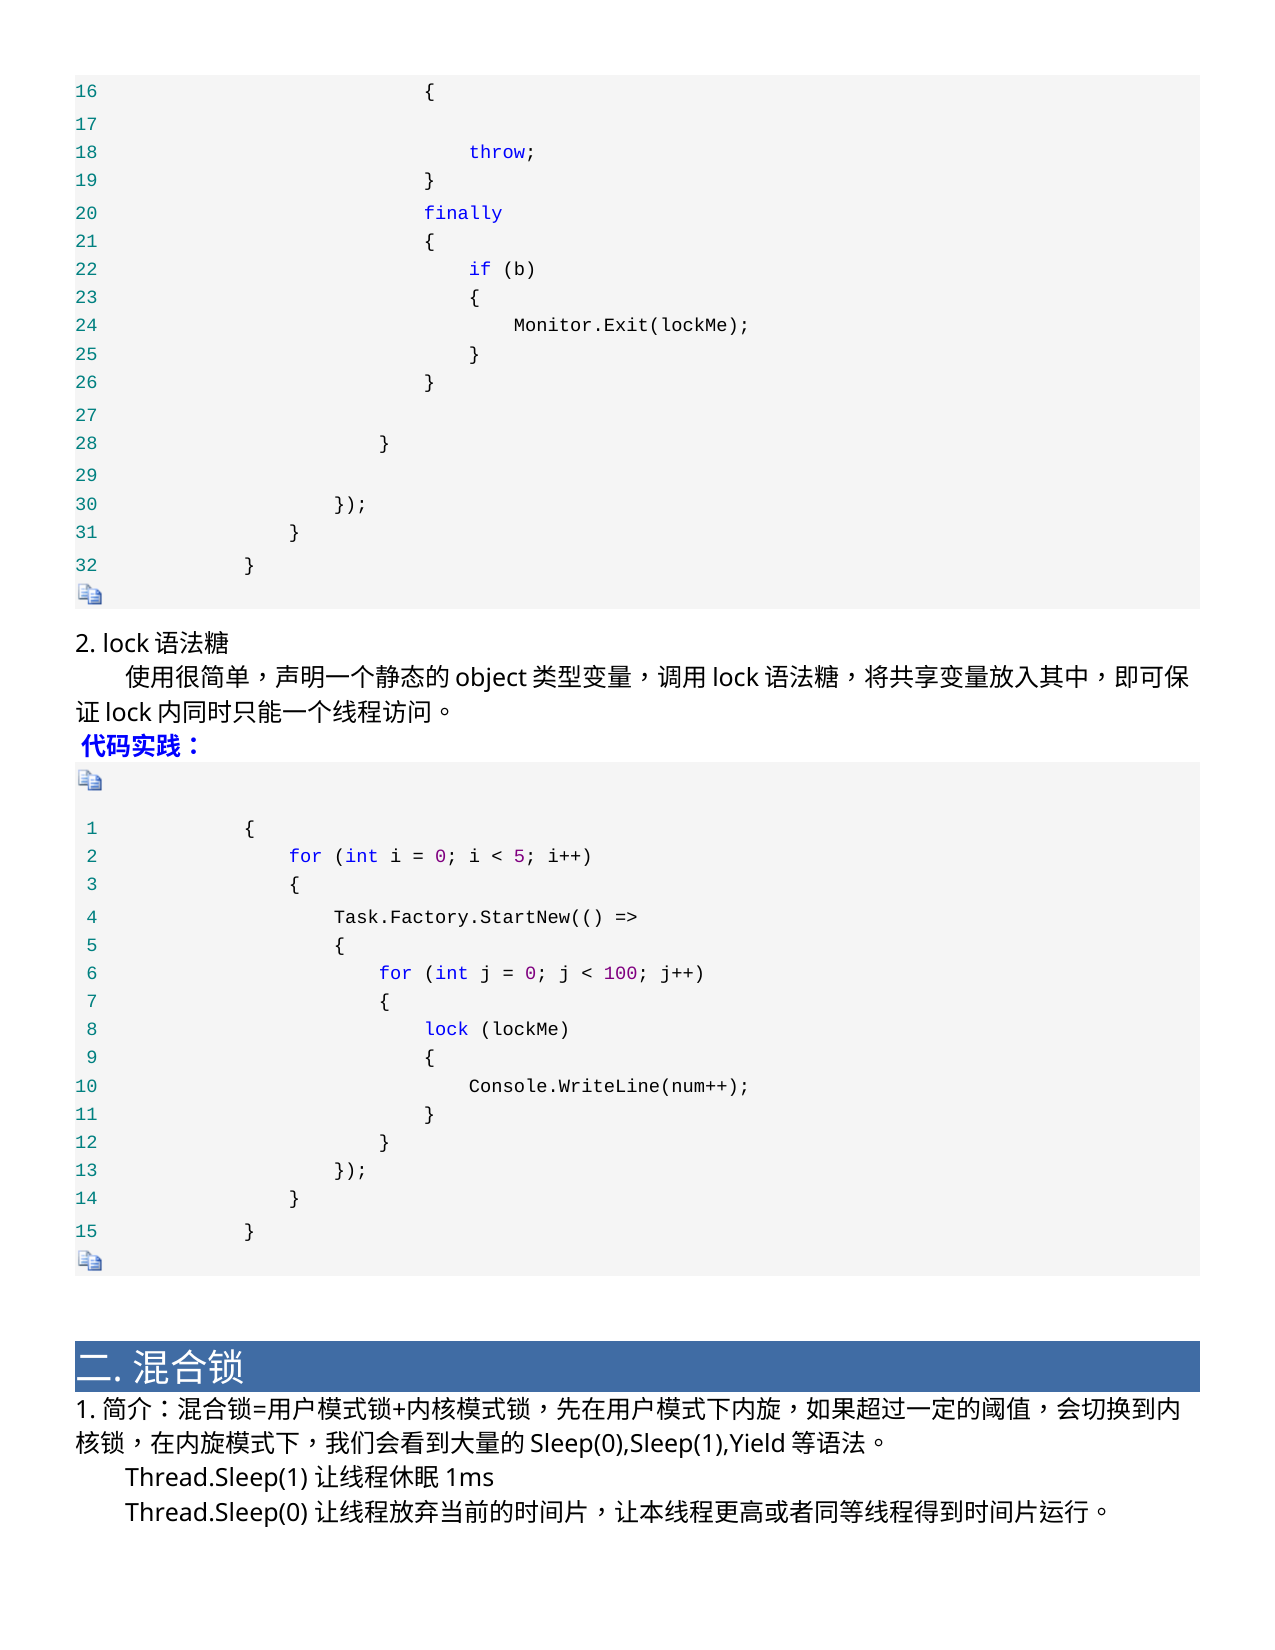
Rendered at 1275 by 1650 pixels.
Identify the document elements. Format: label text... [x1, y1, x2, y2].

text 7 { [75, 985, 1200, 1013]
text 20 finally [75, 192, 1200, 225]
text 26 } [75, 366, 1200, 394]
text 12 } [75, 1126, 1200, 1154]
text 21 { [75, 225, 1200, 253]
picture [75, 577, 107, 610]
text 32 } [75, 544, 1200, 577]
text 19 } [75, 164, 1200, 192]
text 11 } [75, 1098, 1200, 1126]
text 6 for (int j = 0; j < 100; j++) [75, 957, 1200, 985]
text Thread.Sleep(0) 让线程放弃当前的时间片，让本线程更高或者同等线程得到时间片运行。 [75, 1494, 1200, 1528]
text 4 Task.Factory.StartNew(() => [75, 896, 1200, 929]
text 25 } [75, 337, 1200, 366]
picture [75, 763, 107, 796]
text 30 }); [75, 487, 1200, 516]
picture [75, 1244, 107, 1276]
text 15 } [75, 1210, 1200, 1243]
text 10 Console.WriteLine(num++); [75, 1069, 1200, 1098]
text 16 { [75, 75, 1200, 103]
text 3 { [75, 868, 1200, 896]
text 17 [75, 103, 1200, 136]
text 31 } [75, 516, 1200, 544]
text 22 if (b) [75, 253, 1200, 281]
text 29 [75, 455, 1200, 487]
text 13 }); [75, 1154, 1200, 1182]
text 5 { [75, 929, 1200, 957]
text 1 { [75, 812, 1200, 840]
text 28 } [75, 427, 1200, 455]
text 9 { [75, 1041, 1200, 1069]
text 2 for (int i = 0; i < 5; i++) [75, 840, 1200, 868]
text 24 Monitor.Exit(lockMe); [75, 309, 1200, 337]
text 2. lock语法糖 [75, 626, 1200, 660]
text Thread.Sleep(1) 让线程休眠1ms [75, 1460, 1200, 1494]
text 8 lock (lockMe) [75, 1013, 1200, 1041]
text 代码实践： [75, 728, 1200, 762]
text 27 [75, 394, 1200, 427]
text 18 throw; [75, 136, 1200, 164]
text 使用很简单，声明一个静态的object类型变量，调用lock语法糖，将共享变量放入其中，即可保证lock内同时只能一个线程访问。 [75, 660, 1200, 728]
text 1. 简介：混合锁=用户模式锁+内核模式锁，先在用户模式下内旋，如果超过一定的阈值，会切换到内核锁，在内旋模式下，我们会看到大量的Sleep(0),Sleep(1),Yield等语法。 [75, 1392, 1200, 1460]
text 二. 混合锁 [75, 1341, 1200, 1392]
text 14 } [75, 1182, 1200, 1210]
text 23 { [75, 281, 1200, 309]
